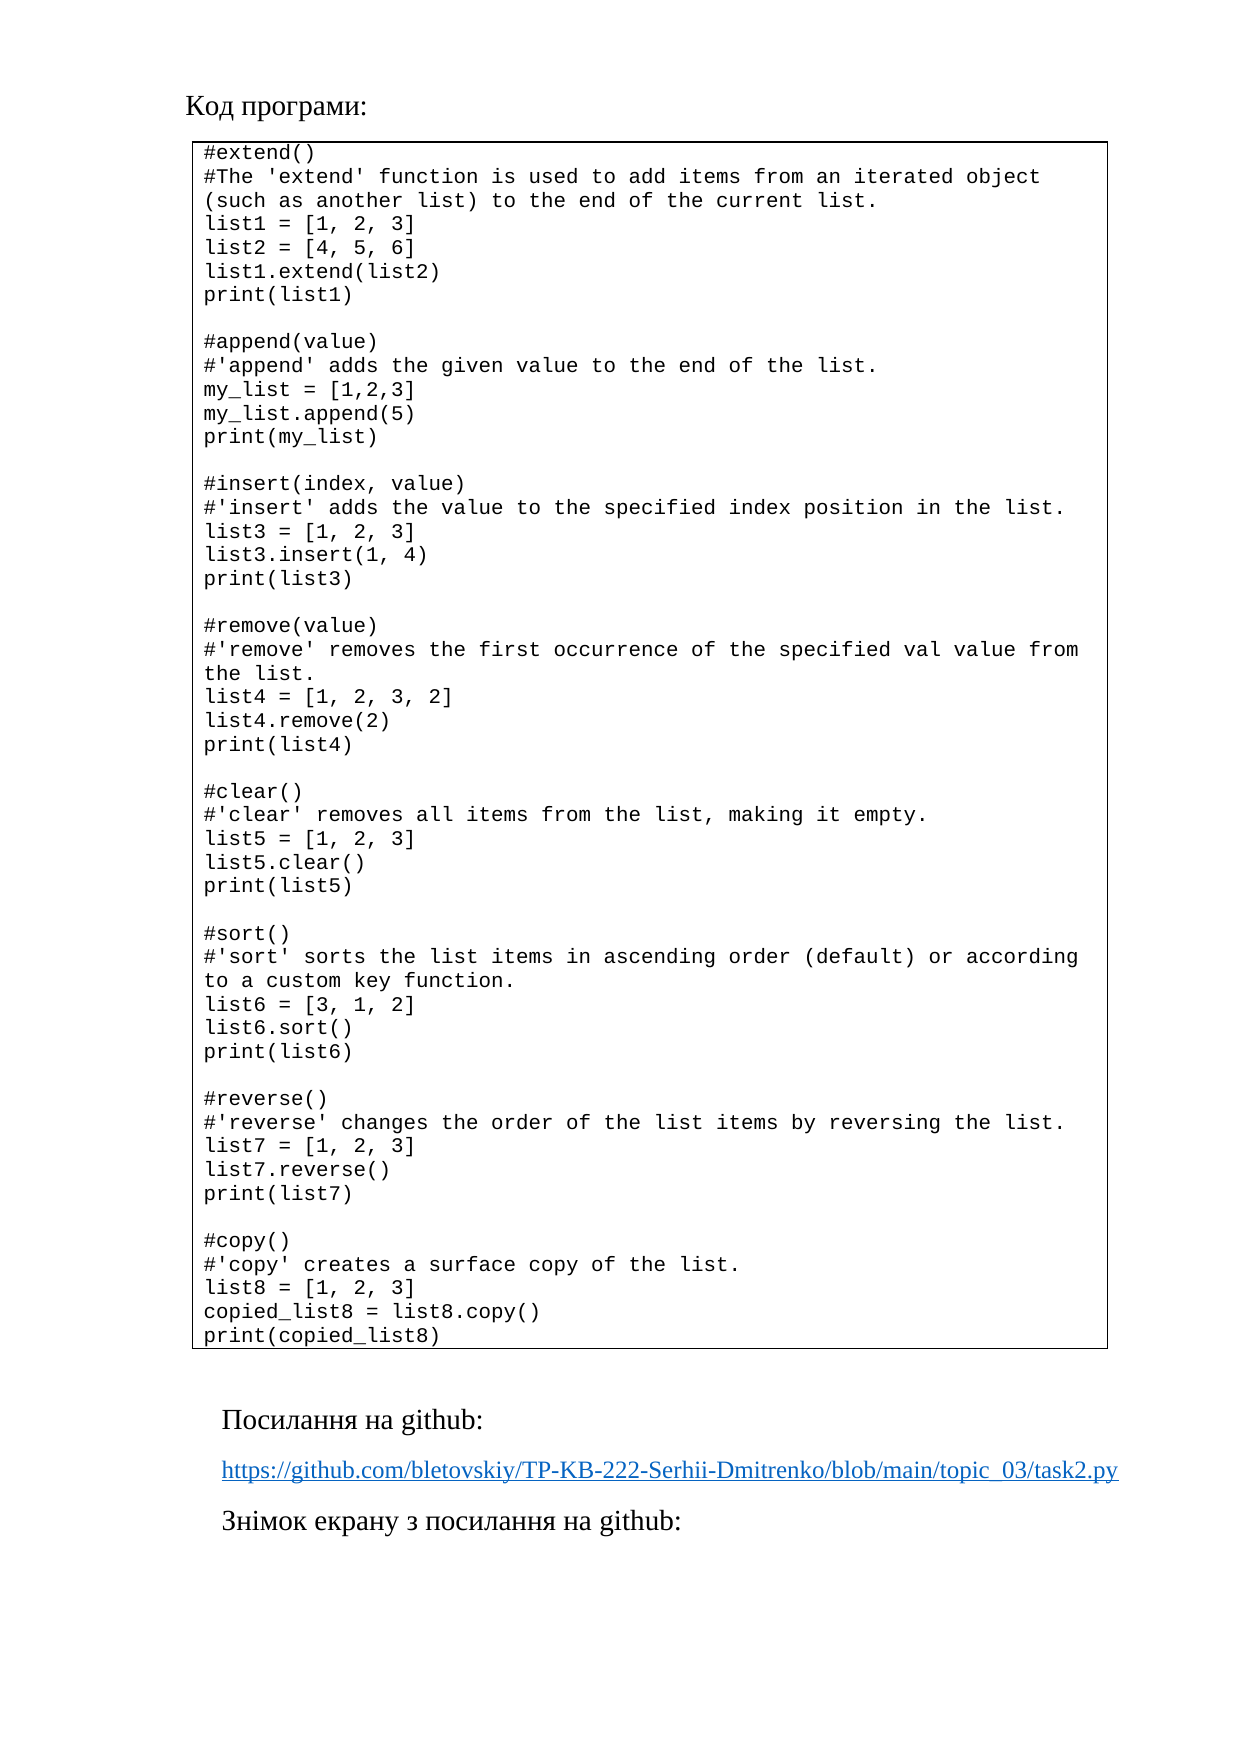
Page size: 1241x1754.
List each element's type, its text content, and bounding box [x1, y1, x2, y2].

text Посилання на github: [148, 1402, 1152, 1436]
table_header #extend() #The 'extend' function is used to add items from an iterated object (such as another list) to the end of the current list. list1 = [1, 2, 3] list2 = [4, 5, 6] list1.extend(list2) print(list1) #append(value) #'append' adds the given value to the end of the list. my_list = [1,2,3] my_list.append(5) print(my_list) #insert(index, value) #'insert' adds the value to the specified index position in the list. list3 = [1, 2, 3] list3.insert(1, 4) print(list3) #remove(value) #'remove' removes the first occurrence of the specified val value from the list. list4 = [1, 2, 3, 2] list4.remove(2) print(list4) #clear() #'clear' removes all items from the list, making it empty. list5 = [1, 2, 3] list5.clear() print(list5) #sort() #'sort' sorts the list items in ascending order (default) or according to a custom key function. list6 = [3, 1, 2] list6.sort() print(list6) #reverse() #'reverse' changes the order of the list items by reversing the list. list7 = [1, 2, 3] list7.reverse() print(list7) #copy() #'copy' creates a surface copy of the list. list8 = [1, 2, 3] copied_list8 = list8.copy() print(copied_list8) [193, 143, 1107, 1348]
text https://github.com/bletovskiy/TP-KB-222-Serhii-Dmitrenko/blob/main/topic_03/task2.py [148, 1455, 1152, 1484]
text Код програми: [185, 88, 1152, 122]
text Знімок екрану з посилання на github: [148, 1503, 1152, 1536]
